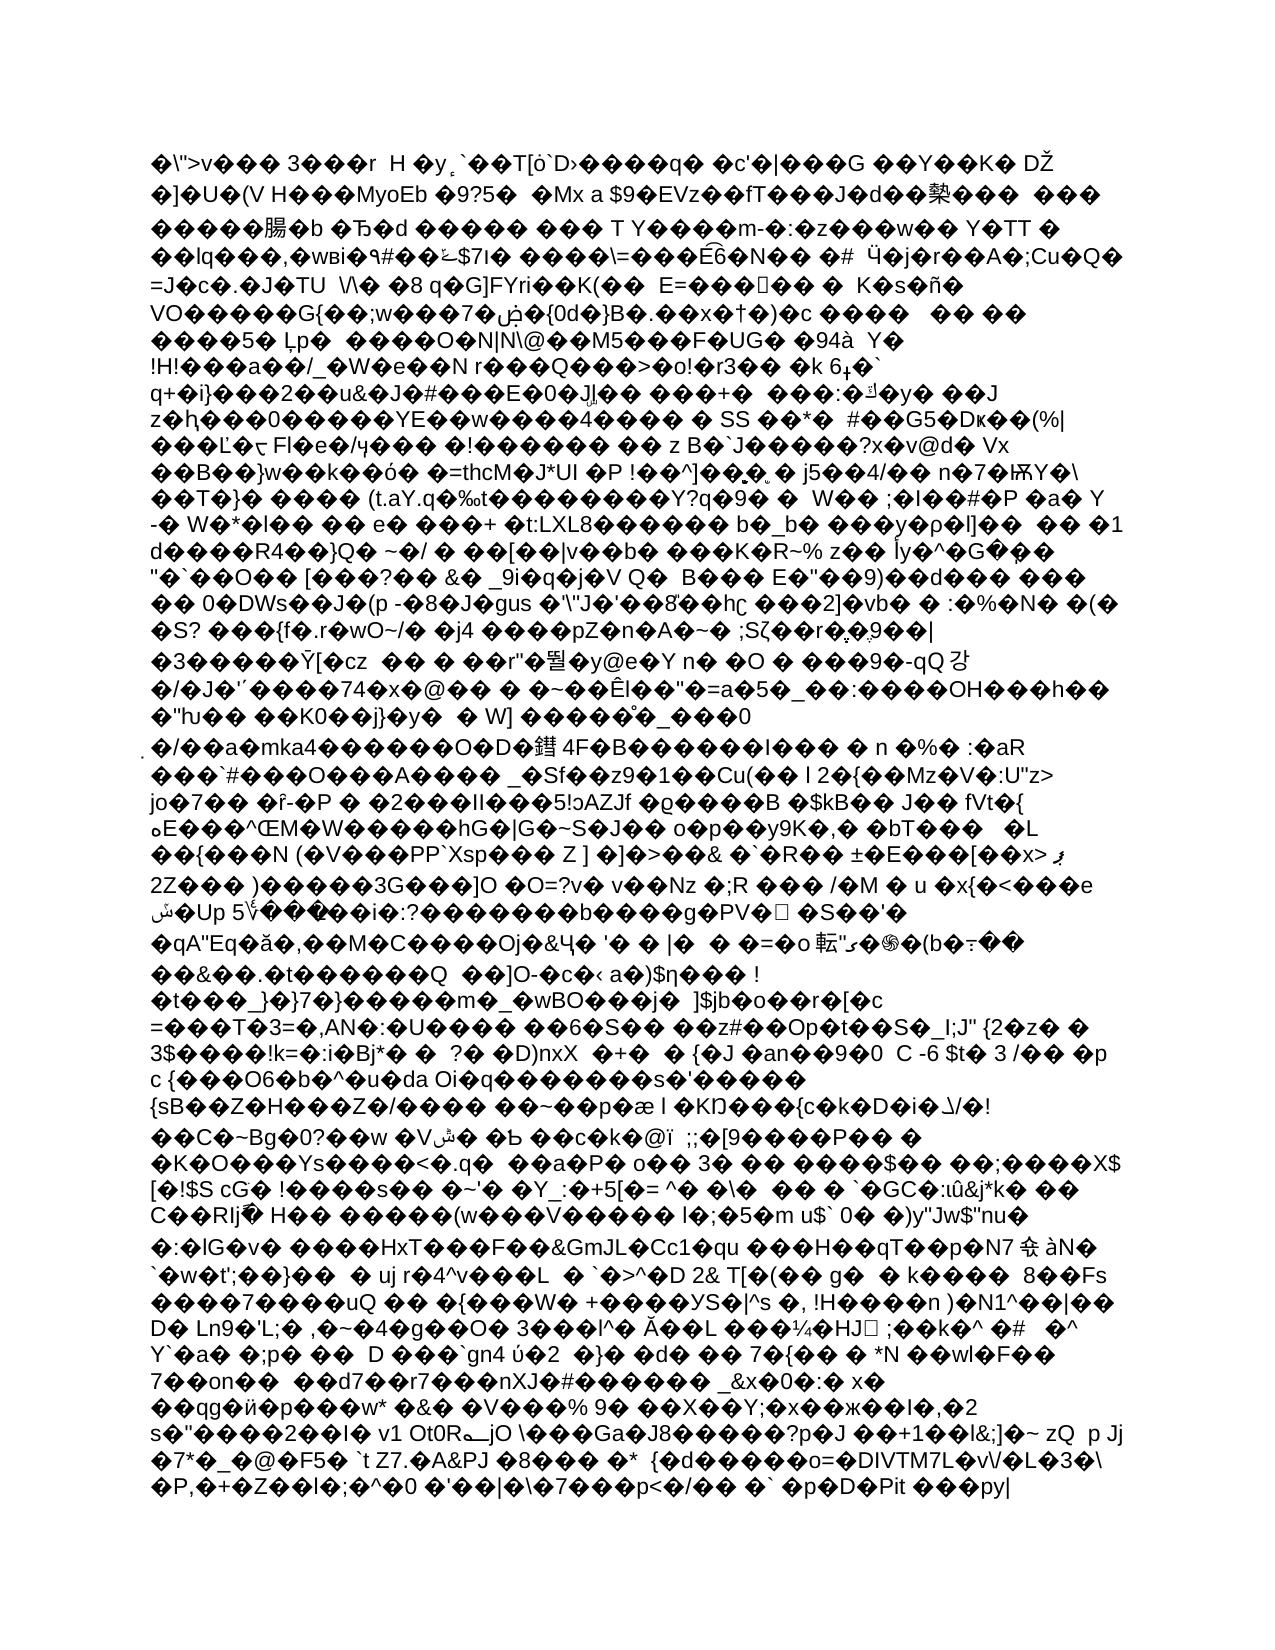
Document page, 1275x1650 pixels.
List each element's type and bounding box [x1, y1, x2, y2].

text [150, 150, 1125, 1499]
